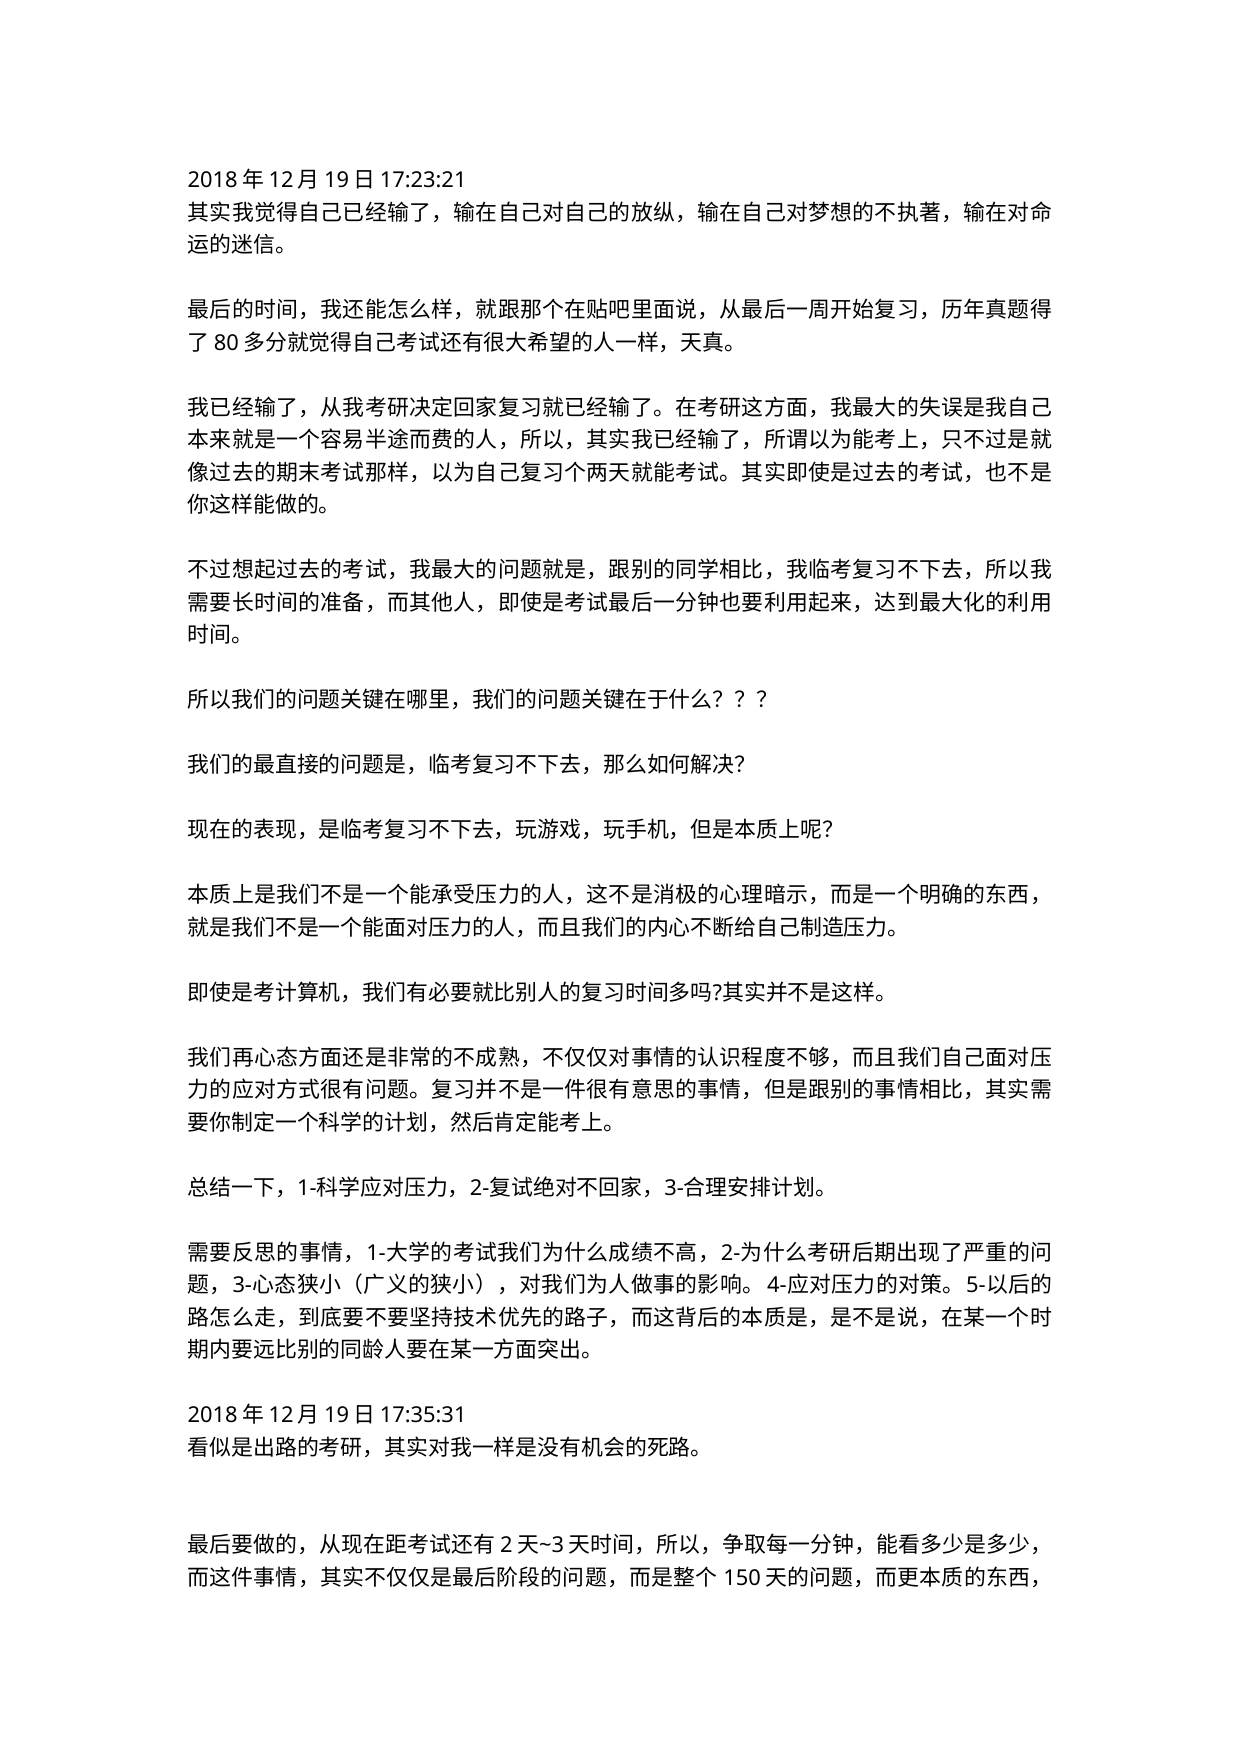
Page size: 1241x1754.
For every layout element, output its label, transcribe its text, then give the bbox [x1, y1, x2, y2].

text 现在的表现，是临考复习不下去，玩游戏，玩手机，但是本质上呢？ [187, 812, 1053, 844]
text 看似是出路的考研，其实对我一样是没有机会的死路。 [187, 1429, 1053, 1462]
text 即使是考计算机，我们有必要就比别人的复习时间多吗?其实并不是这样。 [187, 974, 1053, 1007]
text 其实我觉得自己已经输了，输在自己对自己的放纵，输在自己对梦想的不执著，输在对命运的迷信。 [187, 194, 1053, 259]
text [187, 1527, 1053, 1592]
text 2018年12月19日17:35:31 [187, 1397, 1053, 1429]
text 最后的时间，我还能怎么样，就跟那个在贴吧里面说，从最后一周开始复习，历年真题得了80多分就觉得自己考试还有很大希望的人一样，天真。 [187, 292, 1053, 357]
text 我已经输了，从我考研决定回家复习就已经输了。在考研这方面，我最大的失误是我自己本来就是一个容易半途而费的人，所以，其实我已经输了，所谓以为能考上，只不过是就像过去的期末考试那样，以为自己复习个两天就能考试。其实即使是过去的考试，也不是你这样能做的。 [187, 389, 1053, 519]
text 所以我们的问题关键在哪里，我们的问题关键在于什么？？？ [187, 682, 1053, 714]
text 我们的最直接的问题是，临考复习不下去，那么如何解决？ [187, 747, 1053, 779]
text 本质上是我们不是一个能承受压力的人，这不是消极的心理暗示，而是一个明确的东西，就是我们不是一个能面对压力的人，而且我们的内心不断给自己制造压力。 [187, 877, 1053, 942]
text 我们再心态方面还是非常的不成熟，不仅仅对事情的认识程度不够，而且我们自己面对压力的应对方式很有问题。复习并不是一件很有意思的事情，但是跟别的事情相比，其实需要你制定一个科学的计划，然后肯定能考上。 [187, 1039, 1053, 1137]
text 2018年12月19日17:23:21 [187, 162, 1053, 194]
text 总结一下，1-科学应对压力，2-复试绝对不回家，3-合理安排计划。 [187, 1169, 1053, 1202]
text 需要反思的事情，1-大学的考试我们为什么成绩不高，2-为什么考研后期出现了严重的问题，3-心态狭小（广义的狭小），对我们为人做事的影响。4-应对压力的对策。5-以后的路怎么走，到底要不要坚持技术优先的路子，而这背后的本质是，是不是说，在某一个时期内要远比别的同龄人要在某一方面突出。 [187, 1234, 1053, 1364]
text 不过想起过去的考试，我最大的问题就是，跟别的同学相比，我临考复习不下去，所以我需要长时间的准备，而其他人，即使是考试最后一分钟也要利用起来，达到最大化的利用时间。 [187, 552, 1053, 649]
